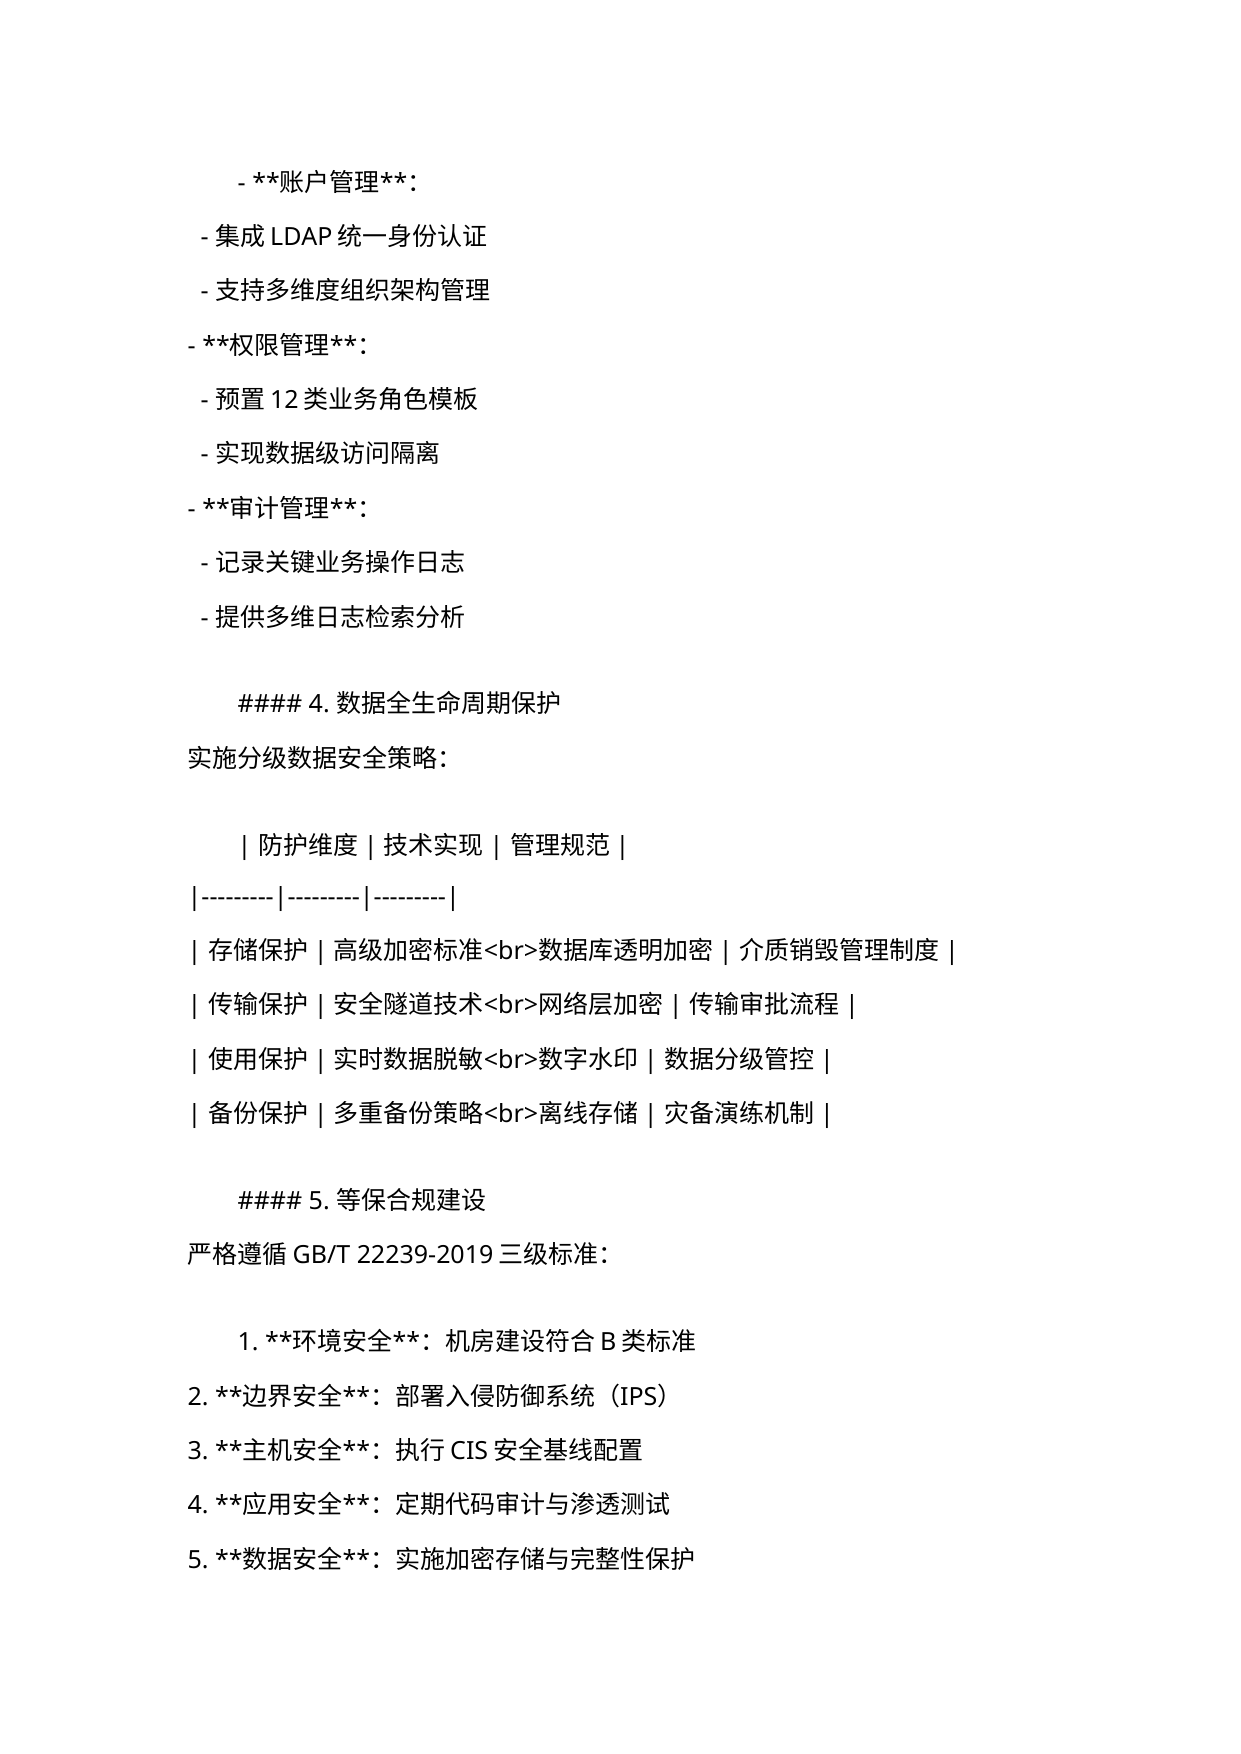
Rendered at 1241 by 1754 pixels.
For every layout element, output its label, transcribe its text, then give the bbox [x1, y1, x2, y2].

text | 防护维度 | 技术实现 | 管理规范 | |---------|---------|---------| | 存储保护 | 高级加密标准<br>数据库透明加密 | 介质销毁管理制度 | | 传输保护 | 安全隧道技术<br>网络层加密 | 传输审批流程 | | 使用保护 | 实时数据脱敏<br>数字水印 | 数据分级管控 | | 备份保护 | 多重备份策略<br>离线存储 | 灾备演练机制 | [187, 825, 1053, 1130]
text - **账户管理**： - 集成LDAP统一身份认证 - 支持多维度组织架构管理 - **权限管理**： - 预置12类业务角色模板 - 实现数据级访问隔离 - **审计管理**： - 记录关键业务操作日志 - 提供多维日志检索分析 [187, 162, 1053, 633]
text #### 5. 等保合规建设 严格遵循GB/T 22239-2019三级标准： [187, 1181, 1053, 1271]
text 1. **环境安全**：机房建设符合B类标准 2. **边界安全**：部署入侵防御系统（IPS） 3. **主机安全**：执行CIS安全基线配置 4. **应用安全**：定期代码审计与渗透测试 5. **数据安全**：实施加密存储与完整性保护 [187, 1322, 1053, 1576]
text #### 4. 数据全生命周期保护 实施分级数据安全策略： [187, 684, 1053, 774]
